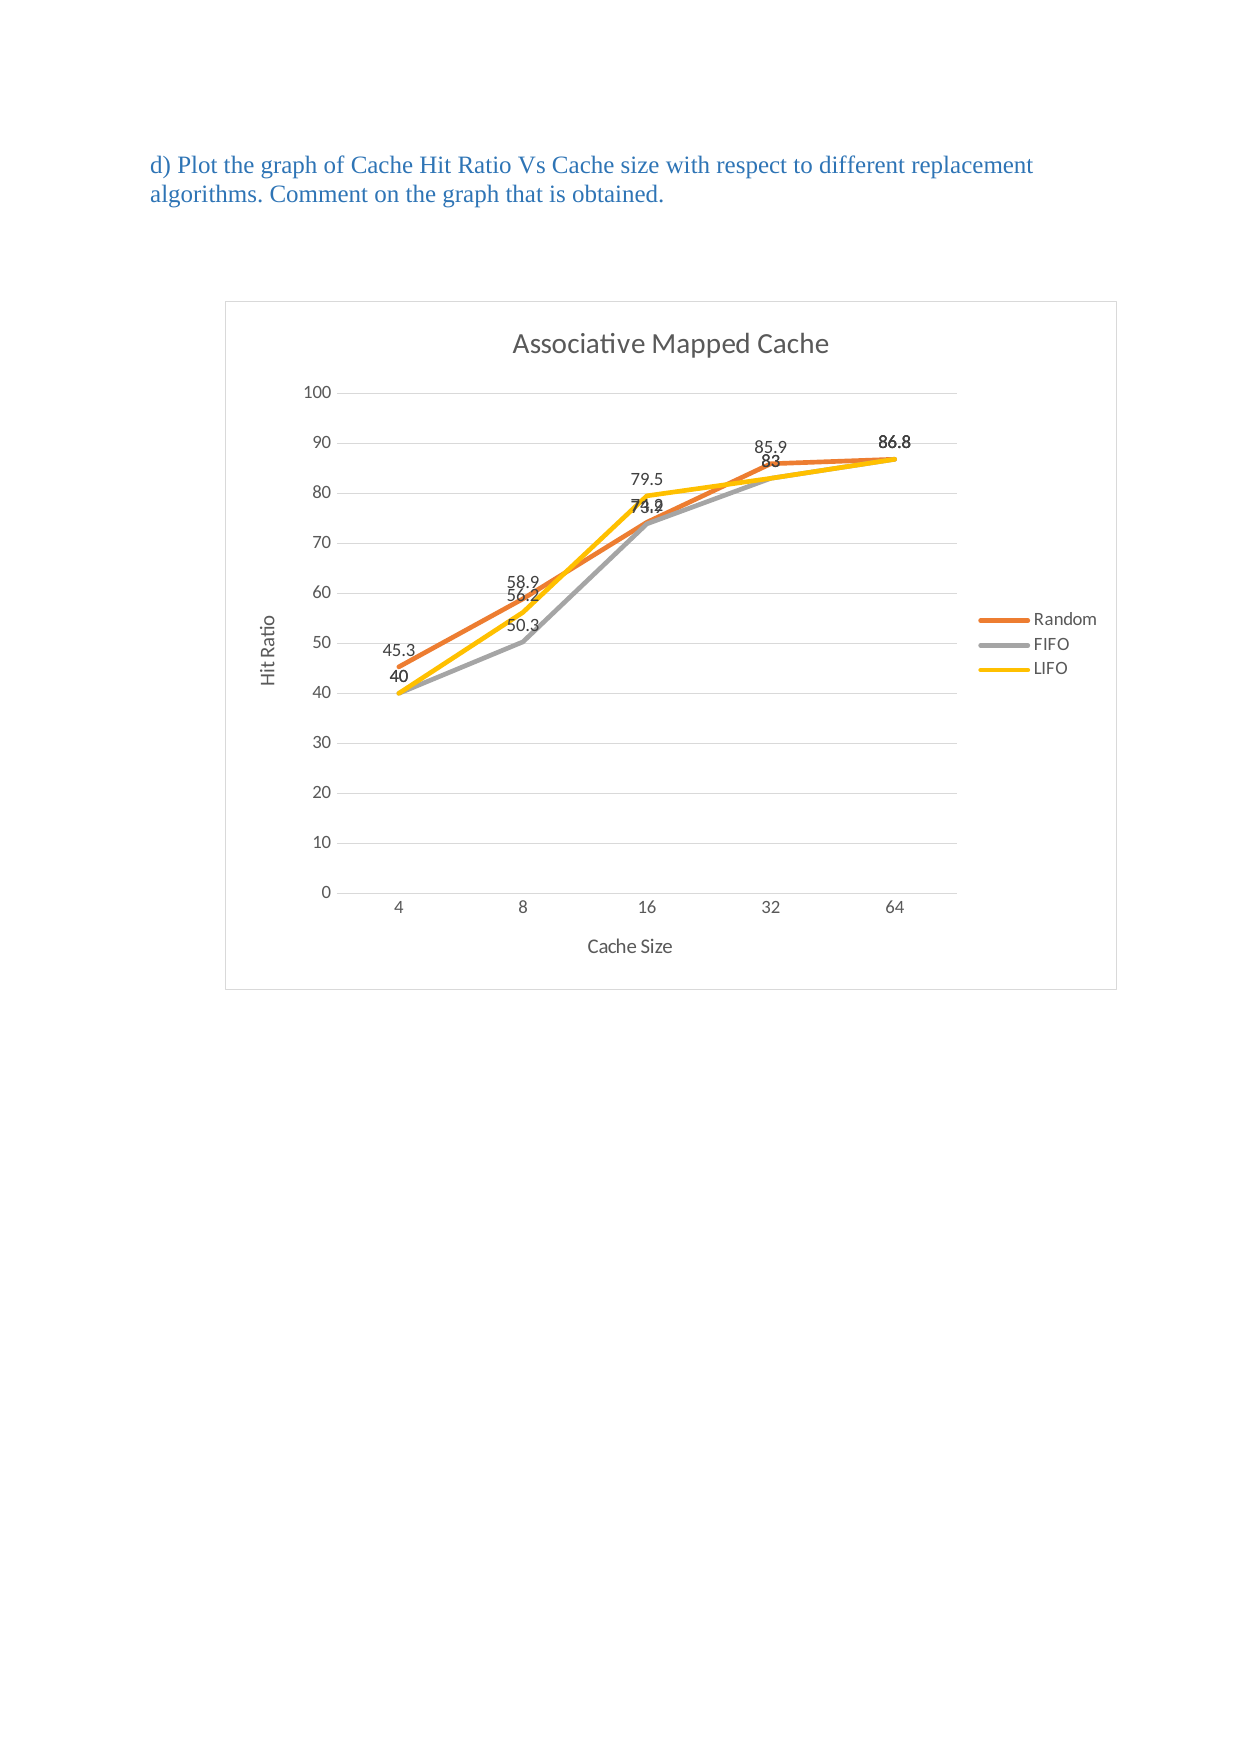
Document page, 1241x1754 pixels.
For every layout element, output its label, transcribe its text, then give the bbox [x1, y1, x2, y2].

text d) Plot the graph of Cache Hit Ratio Vs Cache size with respect to different replacement algorithms. Comment on the graph that is obtained. [150, 150, 1090, 207]
